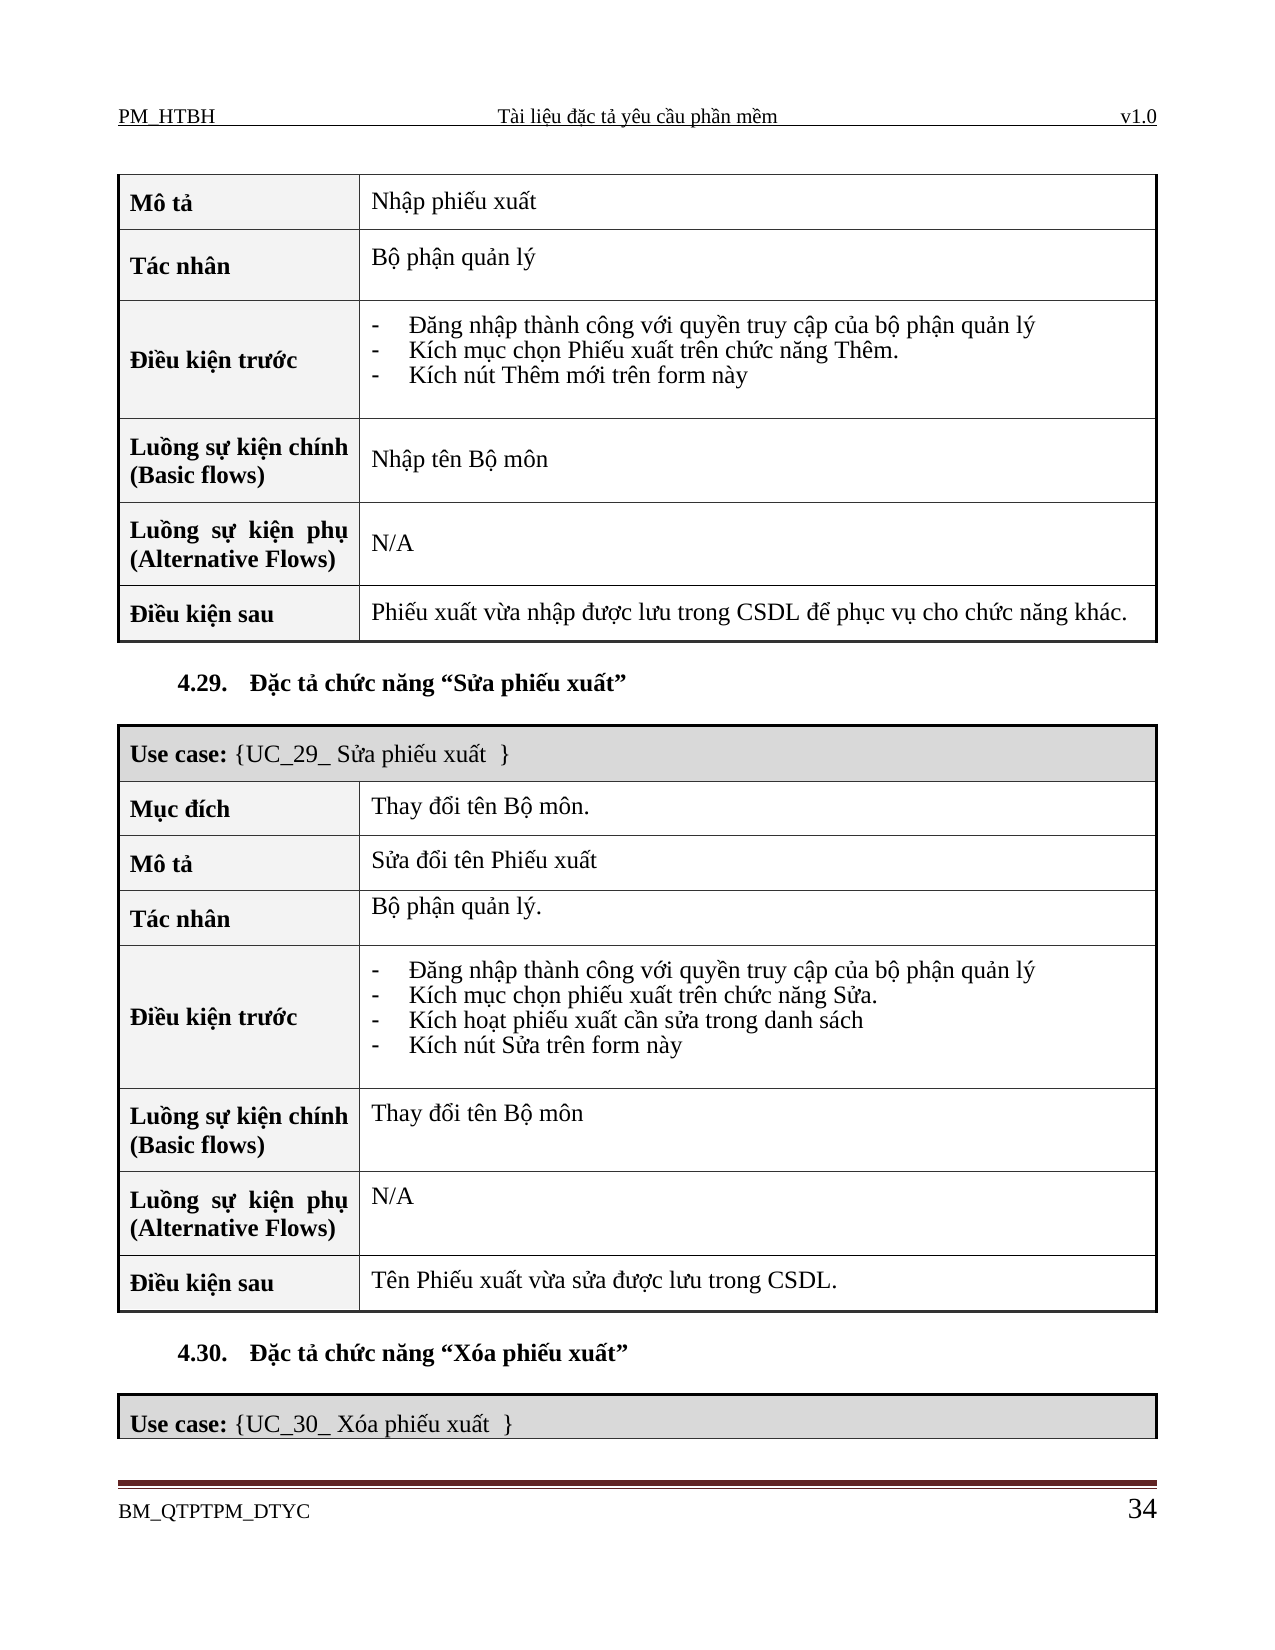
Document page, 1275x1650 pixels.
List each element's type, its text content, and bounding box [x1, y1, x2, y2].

table_cell Tác nhân [120, 891, 359, 945]
table_cell Mô tả [120, 175, 359, 229]
table_cell Sửa đổi tên Phiếu xuất [360, 836, 1155, 890]
table_cell Tên Phiếu xuất vừa sửa được lưu trong CSDL. [360, 1256, 1155, 1309]
table_cell Bộ phận quản lý [360, 230, 1155, 300]
table_cell Luồng sự kiện chính (Basic flows) [120, 1089, 359, 1171]
table_cell Nhập tên Bộ môn [360, 419, 1155, 502]
table_cell Bộ phận quản lý. [360, 891, 1155, 945]
table_cell Nhập phiếu xuất [360, 175, 1155, 229]
table_cell Điều kiện trước [120, 946, 359, 1088]
table_cell Đăng nhập thành công với quyền truy cập của bộ phận quản lý Kích mục chọn Phiếu xuất trên chức năng Thêm. Kích nút Thêm mới trên form này [360, 301, 1155, 418]
table_cell Mục đích [120, 782, 359, 835]
table_cell Phiếu xuất vừa nhập được lưu trong CSDL để phục vụ cho chức năng khác. [360, 586, 1155, 640]
subtitle Đặc tả chức năng “Sửa phiếu xuất” [177, 668, 1157, 697]
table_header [120, 1396, 1155, 1438]
table_cell Luồng sự kiện phụ (Alternative Flows) [120, 503, 359, 585]
table_cell Thay đổi tên Bộ môn. [360, 782, 1155, 835]
table_header Use case: {UC_29_ Sửa phiếu xuất } [120, 727, 1155, 781]
table_cell Luồng sự kiện chính (Basic flows) [120, 419, 359, 502]
table_cell Đăng nhập thành công với quyền truy cập của bộ phận quản lý Kích mục chọn phiếu xuất trên chức năng Sửa. Kích hoạt phiếu xuất cần sửa trong danh sách Kích nút Sửa trên form này [360, 946, 1155, 1088]
table_cell Điều kiện sau [120, 1256, 359, 1309]
table_cell Điều kiện sau [120, 586, 359, 640]
table_cell Luồng sự kiện phụ (Alternative Flows) [120, 1172, 359, 1255]
table_cell Mô tả [120, 836, 359, 890]
table_cell N/A [360, 503, 1155, 585]
table_cell N/A [360, 1172, 1155, 1255]
table_cell Tác nhân [120, 230, 359, 300]
table_cell Thay đổi tên Bộ môn [360, 1089, 1155, 1171]
subtitle Đặc tả chức năng “Xóa phiếu xuất” [177, 1338, 1157, 1366]
table_cell Điều kiện trước [120, 301, 359, 418]
